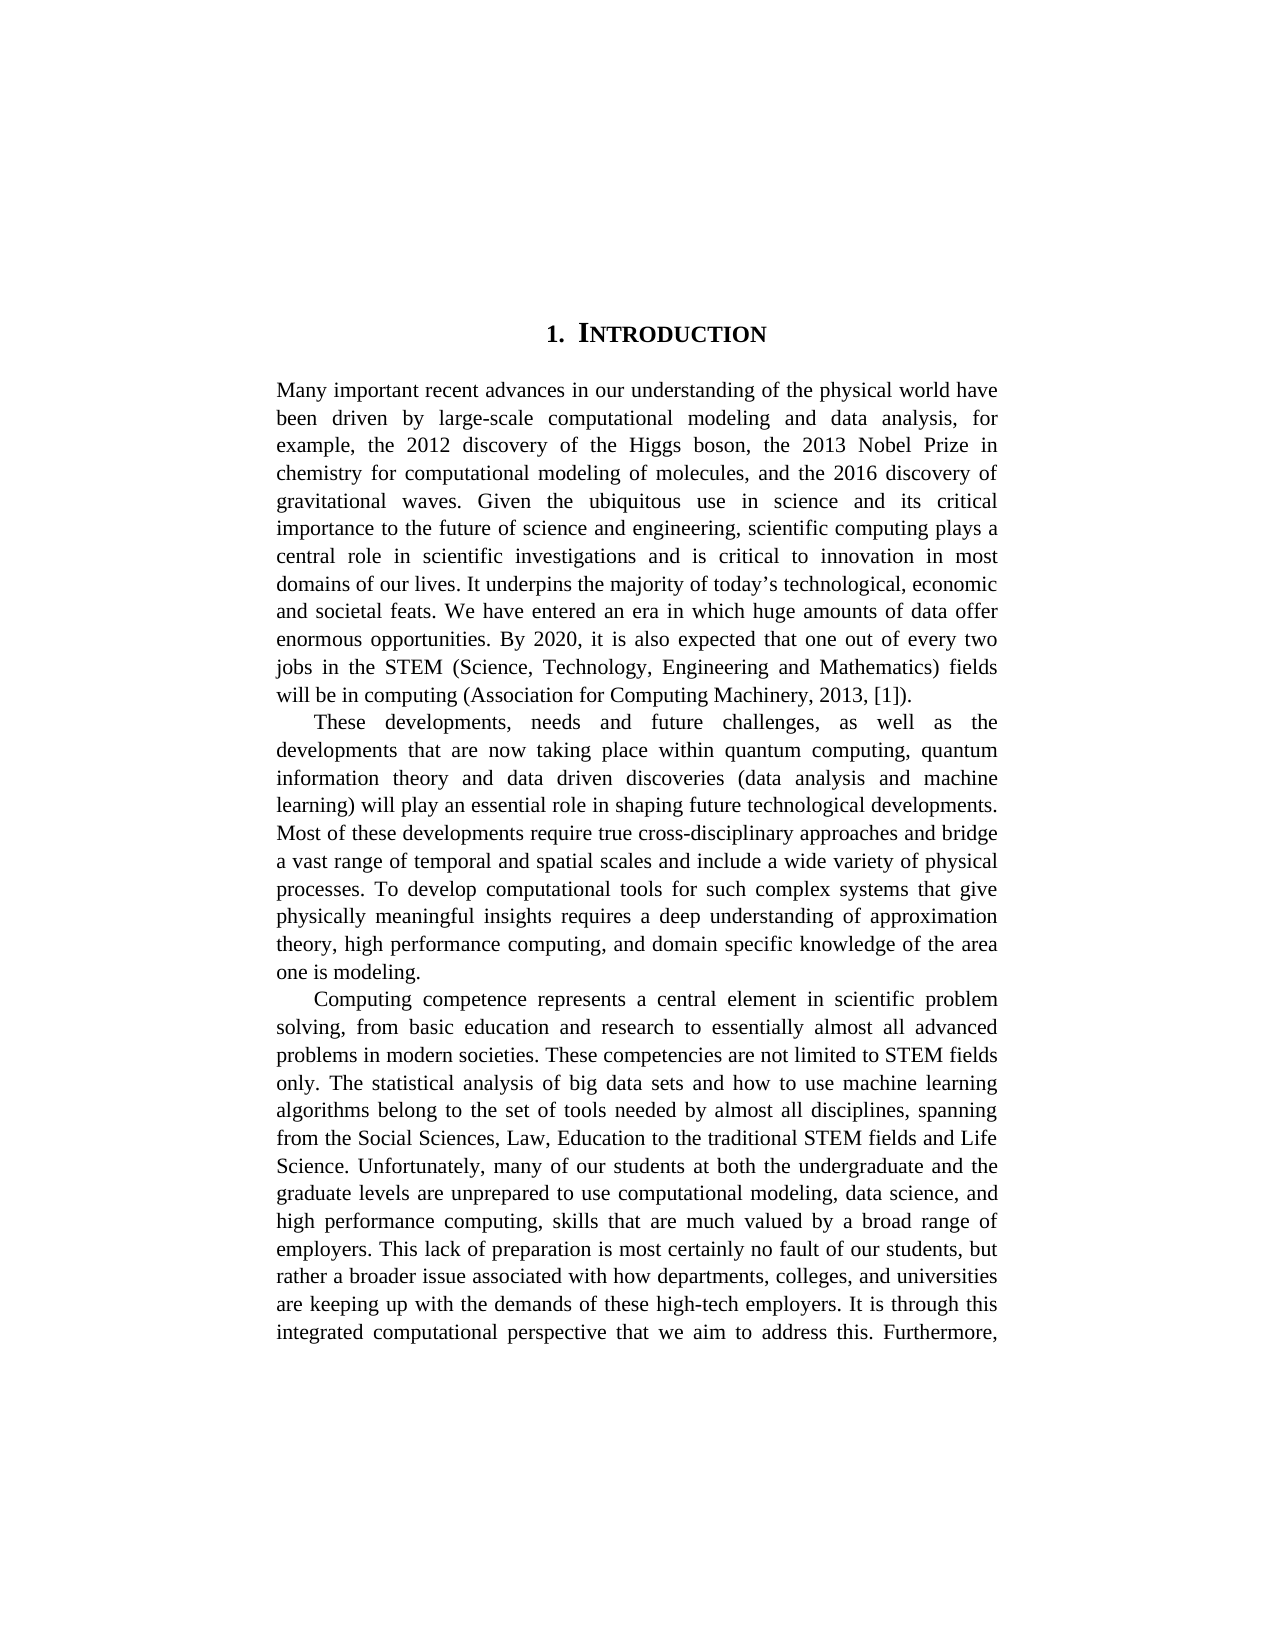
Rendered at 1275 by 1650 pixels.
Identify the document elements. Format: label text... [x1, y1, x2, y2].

list Introduction [313, 316, 999, 349]
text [276, 986, 999, 1344]
text These developments, needs and future challenges, as well as the developments that are now taking place within quantum computing, quantum information theory and data driven discoveries (data analysis and machine learning) will play an essential role in shaping future technological developments. Most of these developments require true cross-disciplinary approaches and bridge a vast range of temporal and spatial scales and include a wide variety of physical processes. To develop computational tools for such complex systems that give physically meaningful insights requires a deep understanding of approximation theory, high performance computing, and domain specific knowledge of the area one is modeling. [276, 709, 999, 984]
text Many important recent advances in our understanding of the physical world have been driven by large-scale computational modeling and data analysis, for example, the 2012 discovery of the Higgs boson, the 2013 Nobel Prize in chemistry for computational modeling of molecules, and the 2016 discovery of gravitational waves. Given the ubiquitous use in science and its critical importance to the future of science and engineering, scientific computing plays a central role in scientific investigations and is critical to innovation in most domains of our lives. It underpins the majority of today’s technological, economic and societal feats. We have entered an era in which huge amounts of data offer enormous opportunities. By 2020, it is also expected that one out of every two jobs in the STEM (Science, Technology, Engineering and Mathematics) fields will be in computing (Association for Computing Machinery, 2013, [1]). [276, 377, 999, 707]
